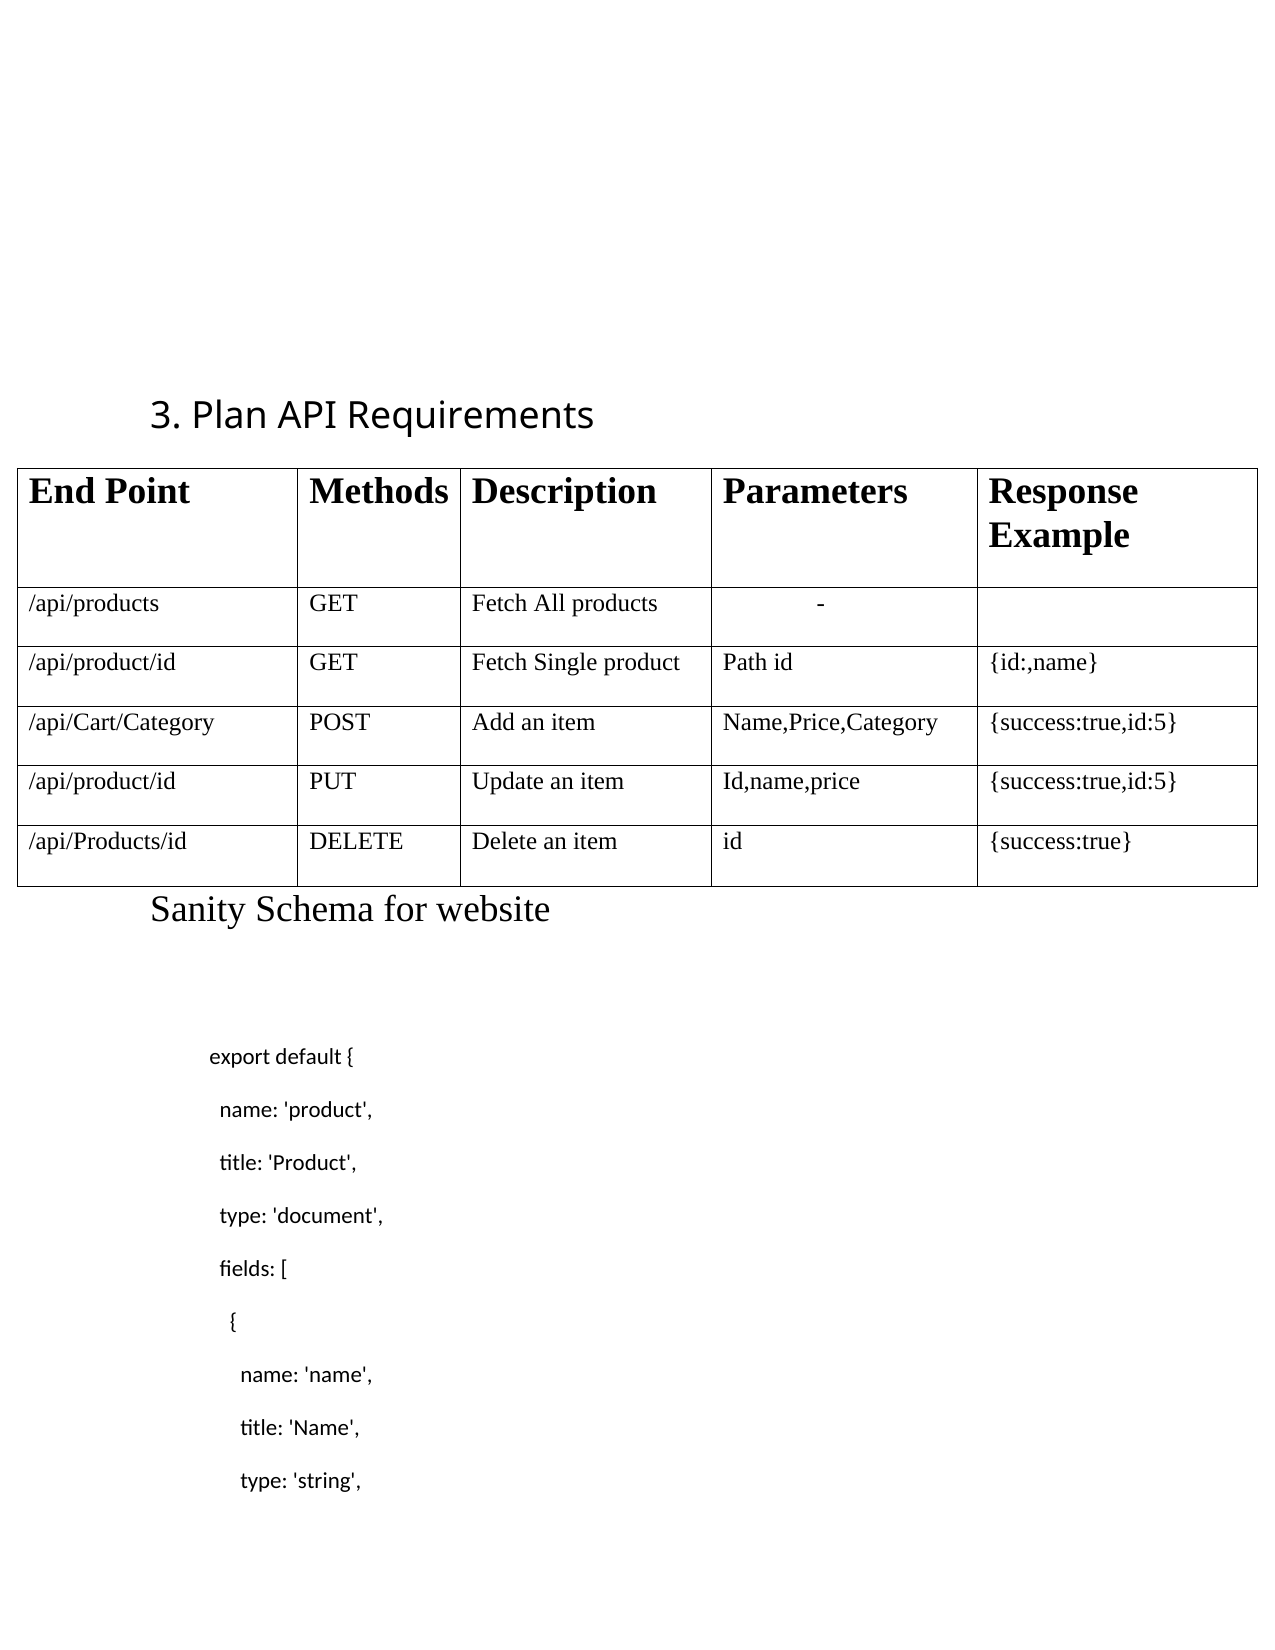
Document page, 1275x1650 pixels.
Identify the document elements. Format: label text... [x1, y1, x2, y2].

table_header Description [461, 469, 711, 587]
text fields: [ [209, 1254, 1125, 1282]
table_cell Fetch Single product [461, 647, 711, 706]
table_cell GET [298, 588, 460, 646]
text export default { [209, 1042, 1125, 1070]
table_cell /api/product/id [18, 647, 297, 706]
table_cell {success:true,id:5} [978, 707, 1257, 765]
table_header Parameters [712, 469, 977, 587]
text Sanity Schema for website [150, 887, 1125, 930]
table_cell - [712, 588, 977, 646]
table_cell /api/products [18, 588, 297, 646]
table_cell {success:true} [978, 826, 1257, 886]
table_cell /api/product/id [18, 766, 297, 825]
text title: 'Product', [209, 1148, 1125, 1176]
table_cell Fetch All products [461, 588, 711, 646]
text name: 'name', [209, 1361, 1125, 1388]
table_cell Path id [712, 647, 977, 706]
text { [209, 1307, 1125, 1336]
table_cell Name,Price,Category [712, 707, 977, 765]
table_header Response Example [978, 469, 1257, 587]
table_cell GET [298, 647, 460, 706]
table_cell Delete an item [461, 826, 711, 886]
text name: 'product', [209, 1095, 1125, 1123]
table_cell [978, 588, 1257, 646]
table_cell id [712, 826, 977, 886]
table_cell /api/Cart/Category [18, 707, 297, 765]
text type: 'string', [209, 1467, 1125, 1494]
table_cell Update an item [461, 766, 711, 825]
table_cell DELETE [298, 826, 460, 886]
text type: 'document', [209, 1201, 1125, 1229]
table_cell Add an item [461, 707, 711, 765]
table_header Methods [298, 469, 460, 587]
table_cell PUT [298, 766, 460, 825]
table_cell Id,name,price [712, 766, 977, 825]
table_cell {id:,name} [978, 647, 1257, 706]
table_header End Point [18, 469, 297, 587]
table_cell POST [298, 707, 460, 765]
text title: 'Name', [209, 1413, 1125, 1442]
table_cell {success:true,id:5} [978, 766, 1257, 825]
table_cell /api/Products/id [18, 826, 297, 886]
text 3. Plan API Requirements [150, 388, 1125, 439]
